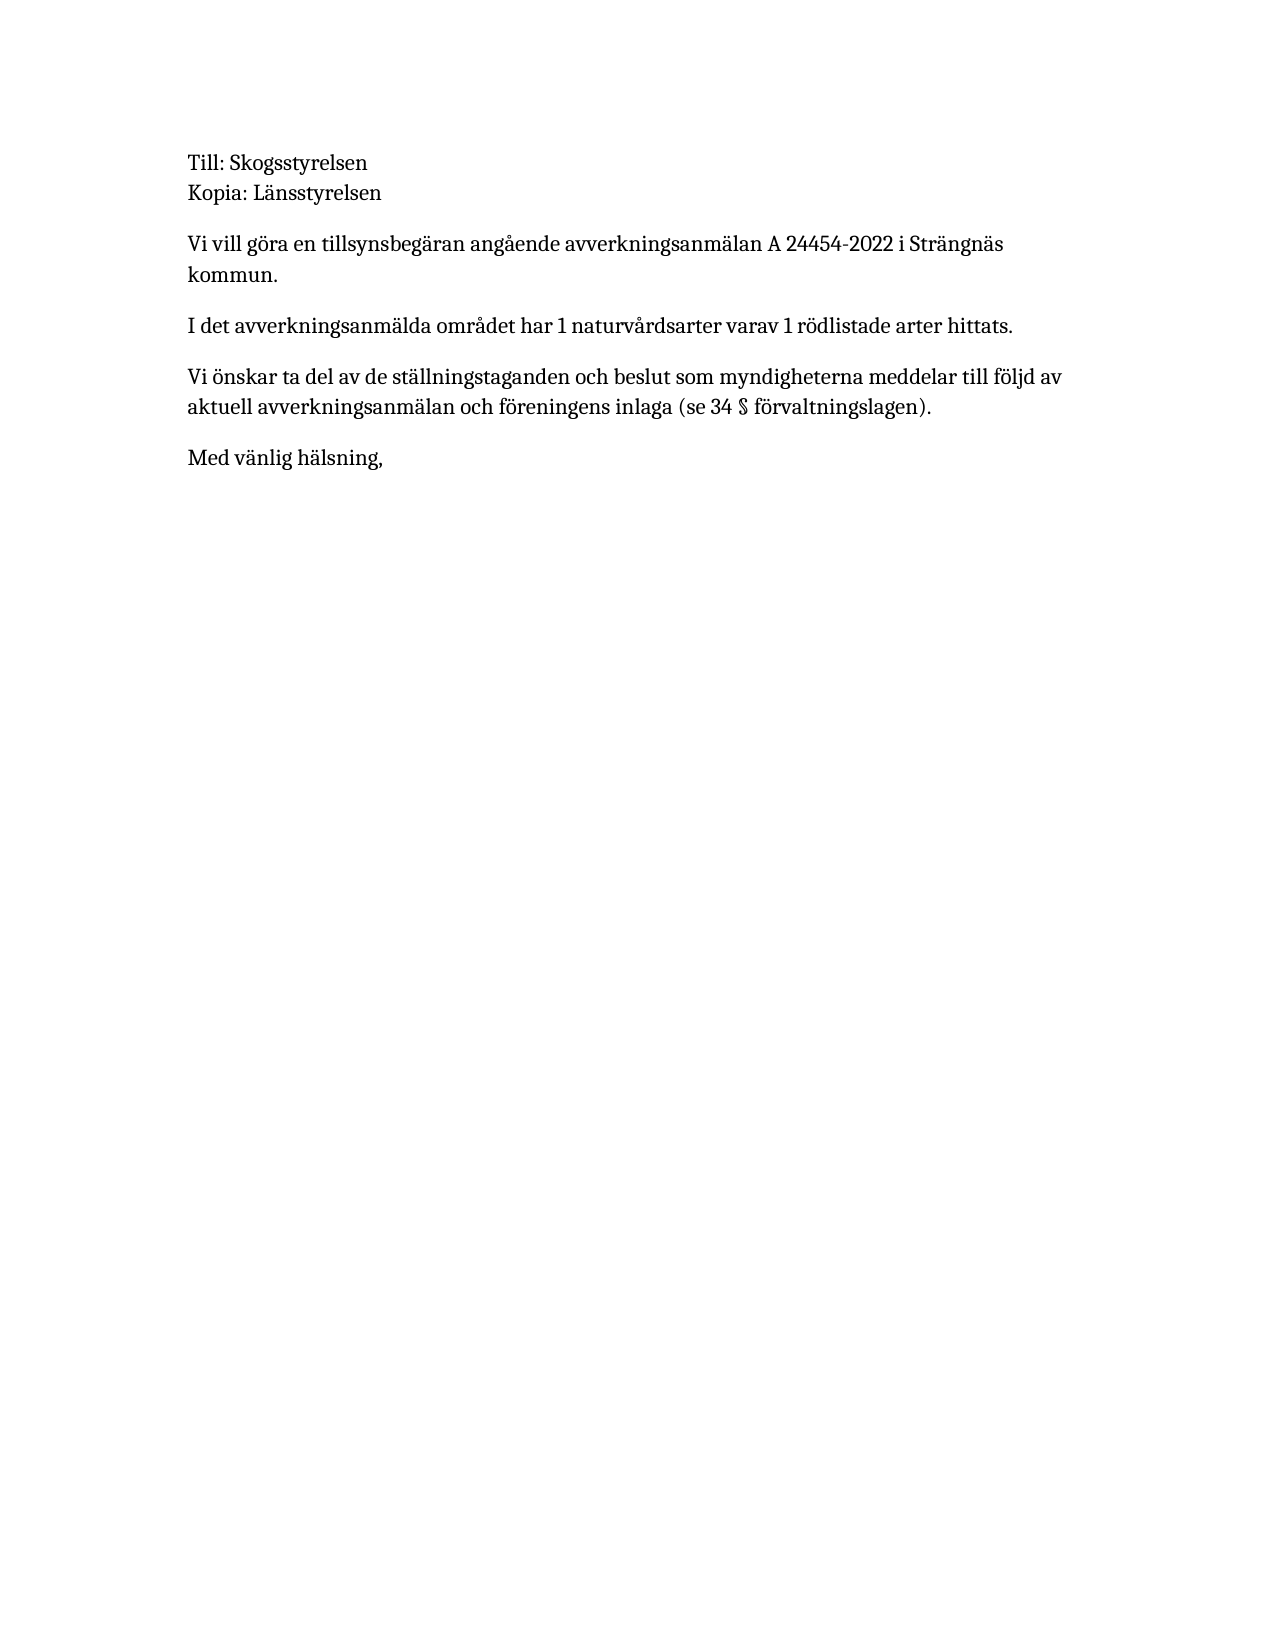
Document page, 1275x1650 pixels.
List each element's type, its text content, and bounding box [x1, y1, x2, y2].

text Till: Skogsstyrelsen Kopia: Länsstyrelsen [187, 150, 1087, 207]
text Med vänlig hälsning, [187, 445, 1087, 501]
text I det avverkningsanmälda området har 1 naturvårdsarter varav 1 rödlistade arter hittats. [187, 312, 1087, 339]
text Vi vill göra en tillsynsbegäran angående avverkningsanmälan A 24454-2022 i Strängnäs kommun. [187, 231, 1087, 288]
text Vi önskar ta del av de ställningstaganden och beslut som myndigheterna meddelar till följd av aktuell avverkningsanmälan och föreningens inlaga (se 34 § förvaltningslagen). [187, 363, 1087, 420]
